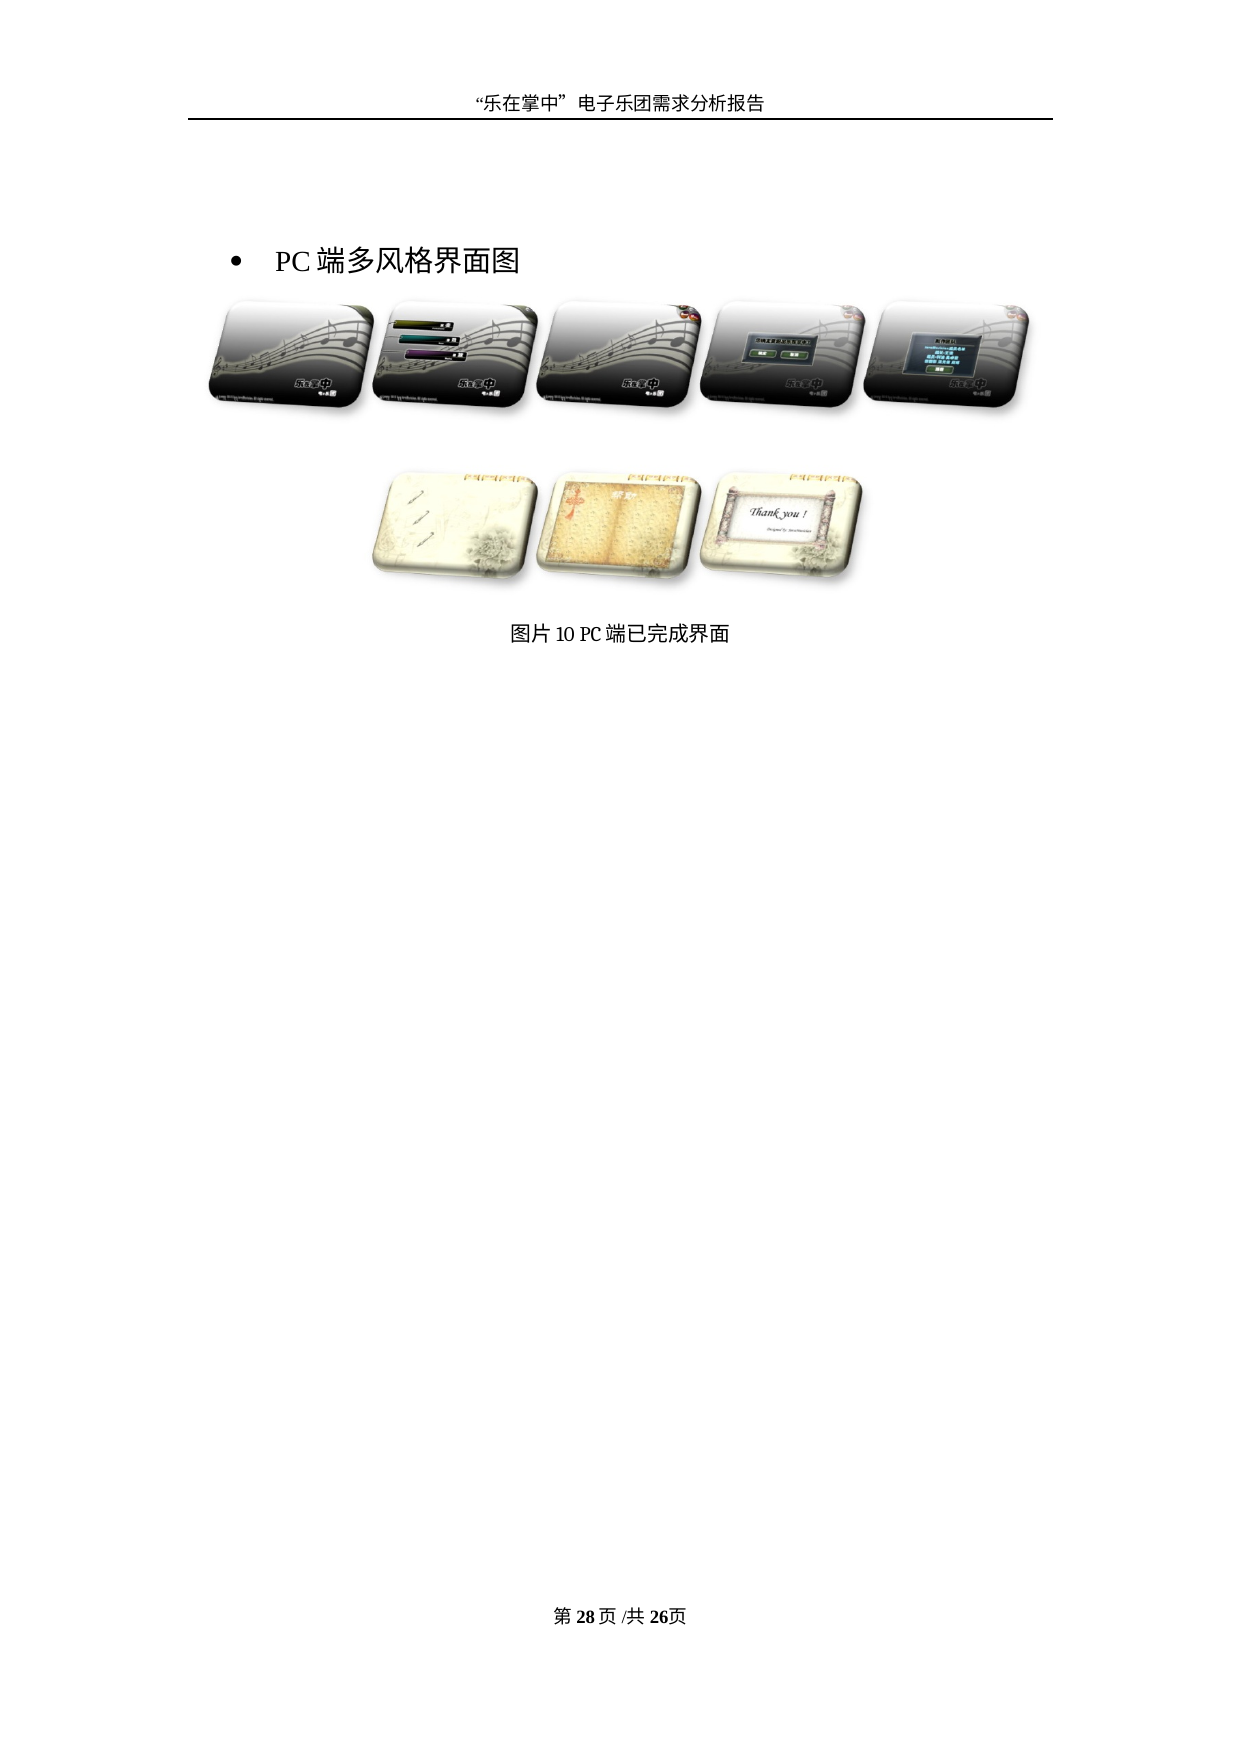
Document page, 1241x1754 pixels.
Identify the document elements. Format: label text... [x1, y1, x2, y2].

picture [187, 291, 1053, 601]
text 图片 10 PC端已完成界面 [187, 616, 1053, 648]
list PC端多风格界面图 [231, 226, 1053, 291]
